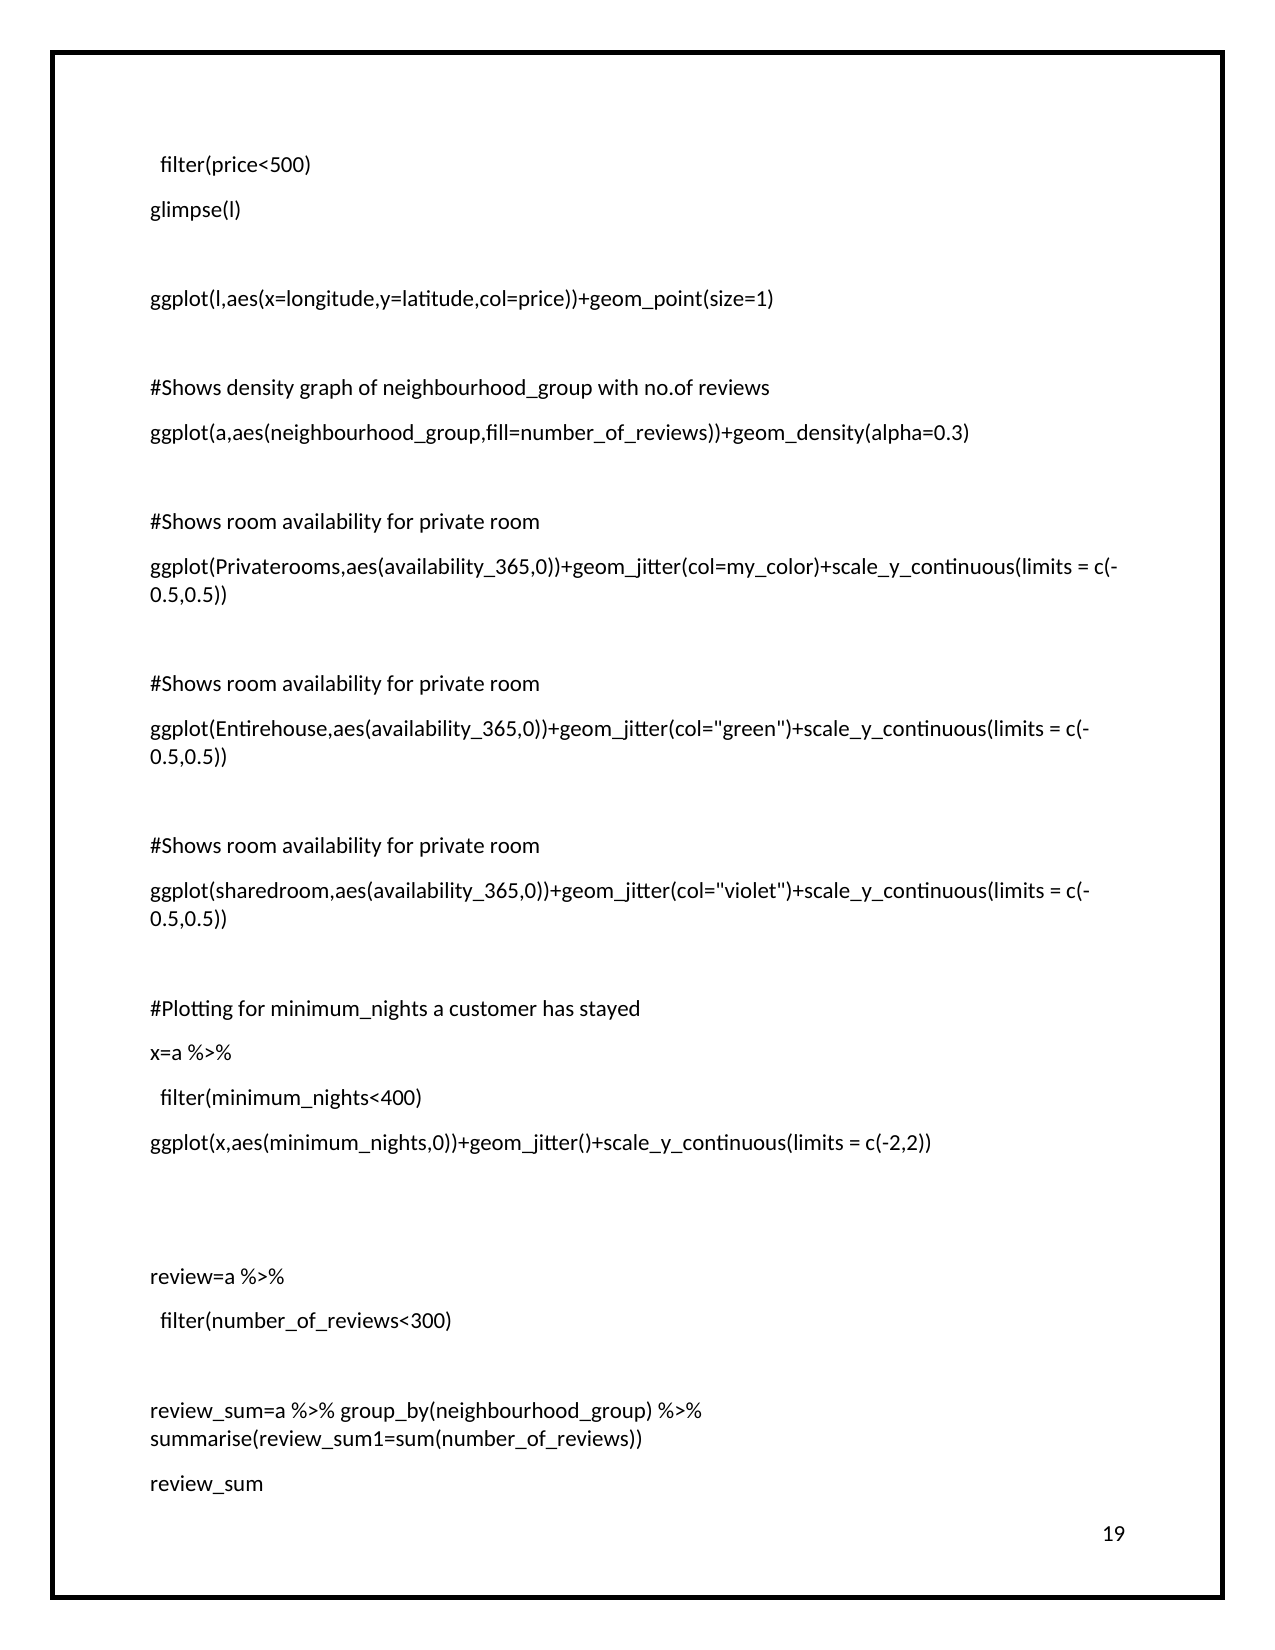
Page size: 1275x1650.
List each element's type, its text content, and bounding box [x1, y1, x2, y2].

text x=a %>% [150, 1038, 1125, 1066]
text review_sum=a %>% group_by(neighbourhood_group) %>% summarise(review_sum1=sum(number_of_reviews)) [150, 1396, 1125, 1452]
text #Shows room availability for private room [150, 669, 1125, 698]
text filter(price<500) [150, 150, 1125, 178]
text #Shows room availability for private room [150, 832, 1125, 860]
text ggplot(sharedroom,aes(availability_365,0))+geom_jitter(col="violet")+scale_y_continuous(limits = c(-0.5,0.5)) [150, 876, 1125, 932]
text ggplot(x,aes(minimum_nights,0))+geom_jitter()+scale_y_continuous(limits = c(-2,2)) [150, 1128, 1125, 1156]
text #Plotting for minimum_nights a customer has stayed [150, 994, 1125, 1022]
text ggplot(a,aes(neighbourhood_group,fill=number_of_reviews))+geom_density(alpha=0.3) [150, 418, 1125, 446]
text ggplot(Entirehouse,aes(availability_365,0))+geom_jitter(col="green")+scale_y_continuous(limits = c(-0.5,0.5)) [150, 714, 1125, 770]
text glimpse(l) [150, 195, 1125, 223]
text review_sum [150, 1469, 1125, 1497]
text ggplot(Privaterooms,aes(availability_365,0))+geom_jitter(col=my_color)+scale_y_continuous(limits = c(-0.5,0.5)) [150, 552, 1125, 608]
text filter(minimum_nights<400) [150, 1083, 1125, 1111]
text #Shows density graph of neighbourhood_group with no.of reviews [150, 373, 1125, 401]
text ggplot(l,aes(x=longitude,y=latitude,col=price))+geom_point(size=1) [150, 284, 1125, 312]
text review=a %>% [150, 1262, 1125, 1290]
text #Shows room availability for private room [150, 507, 1125, 536]
text filter(number_of_reviews<300) [150, 1307, 1125, 1334]
